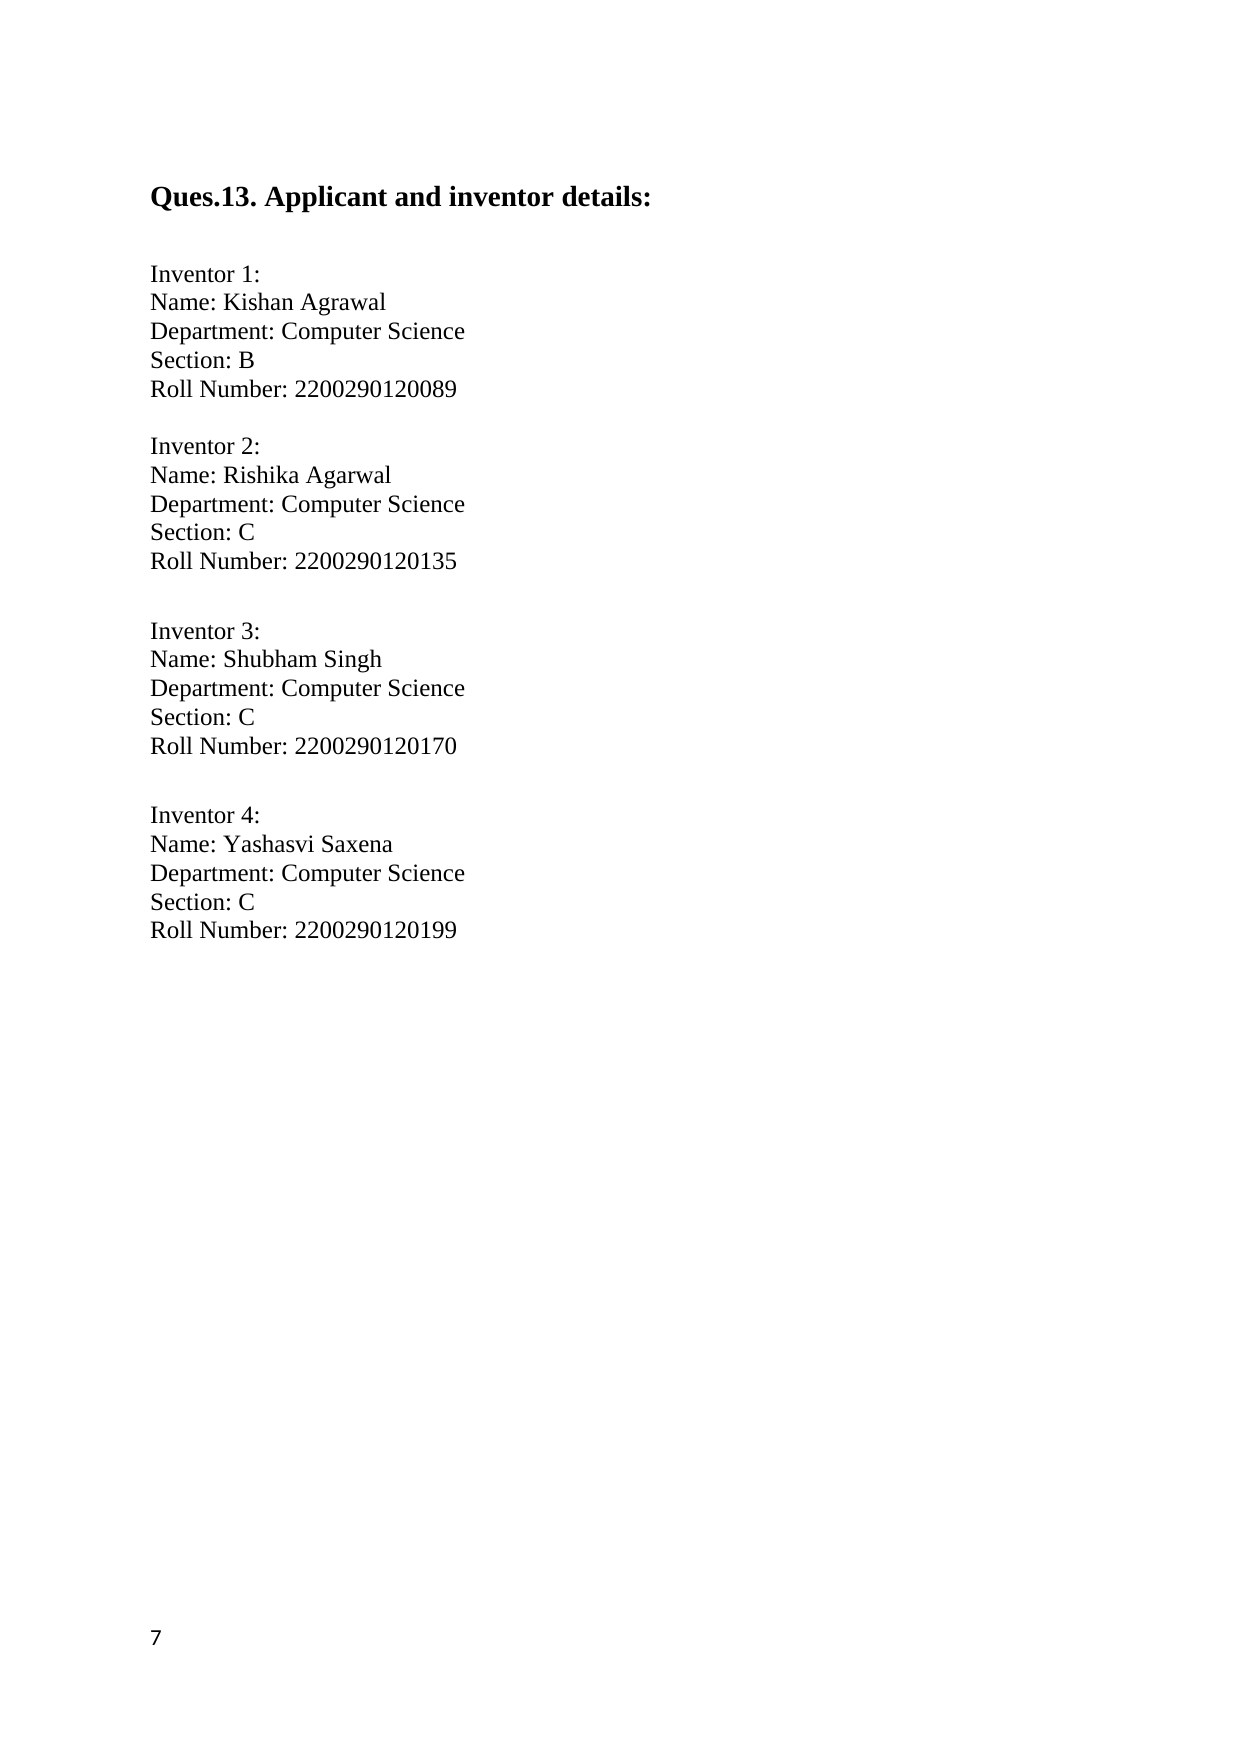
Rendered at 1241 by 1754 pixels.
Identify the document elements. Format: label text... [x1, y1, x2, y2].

text Section: C [150, 517, 1090, 546]
text Roll Number: 2200290120135 [150, 546, 1090, 575]
text Inventor 3: [150, 616, 1090, 644]
text Department: Computer Science [150, 673, 1090, 702]
text Name: Yashasvi Saxena [150, 829, 1090, 858]
text Inventor 1: [150, 259, 1090, 287]
text Section: B [150, 345, 1090, 374]
text Department: Computer Science [150, 858, 1090, 887]
text Inventor 2: [150, 431, 1090, 460]
text Section: C [150, 887, 1090, 916]
text Inventor 4: [150, 801, 1090, 829]
text Ques.13. Applicant and inventor details: [150, 179, 1090, 213]
text Section: C [150, 702, 1090, 731]
text Name: Rishika Agarwal [150, 460, 1090, 489]
text Department: Computer Science [150, 316, 1090, 345]
text Roll Number: 2200290120089 [150, 374, 1090, 402]
text Name: Shubham Singh [150, 644, 1090, 673]
text Roll Number: 2200290120170 [150, 731, 1090, 759]
text Name: Kishan Agrawal [150, 287, 1090, 316]
text Department: Computer Science [150, 489, 1090, 517]
text Roll Number: 2200290120199 [150, 916, 1090, 944]
